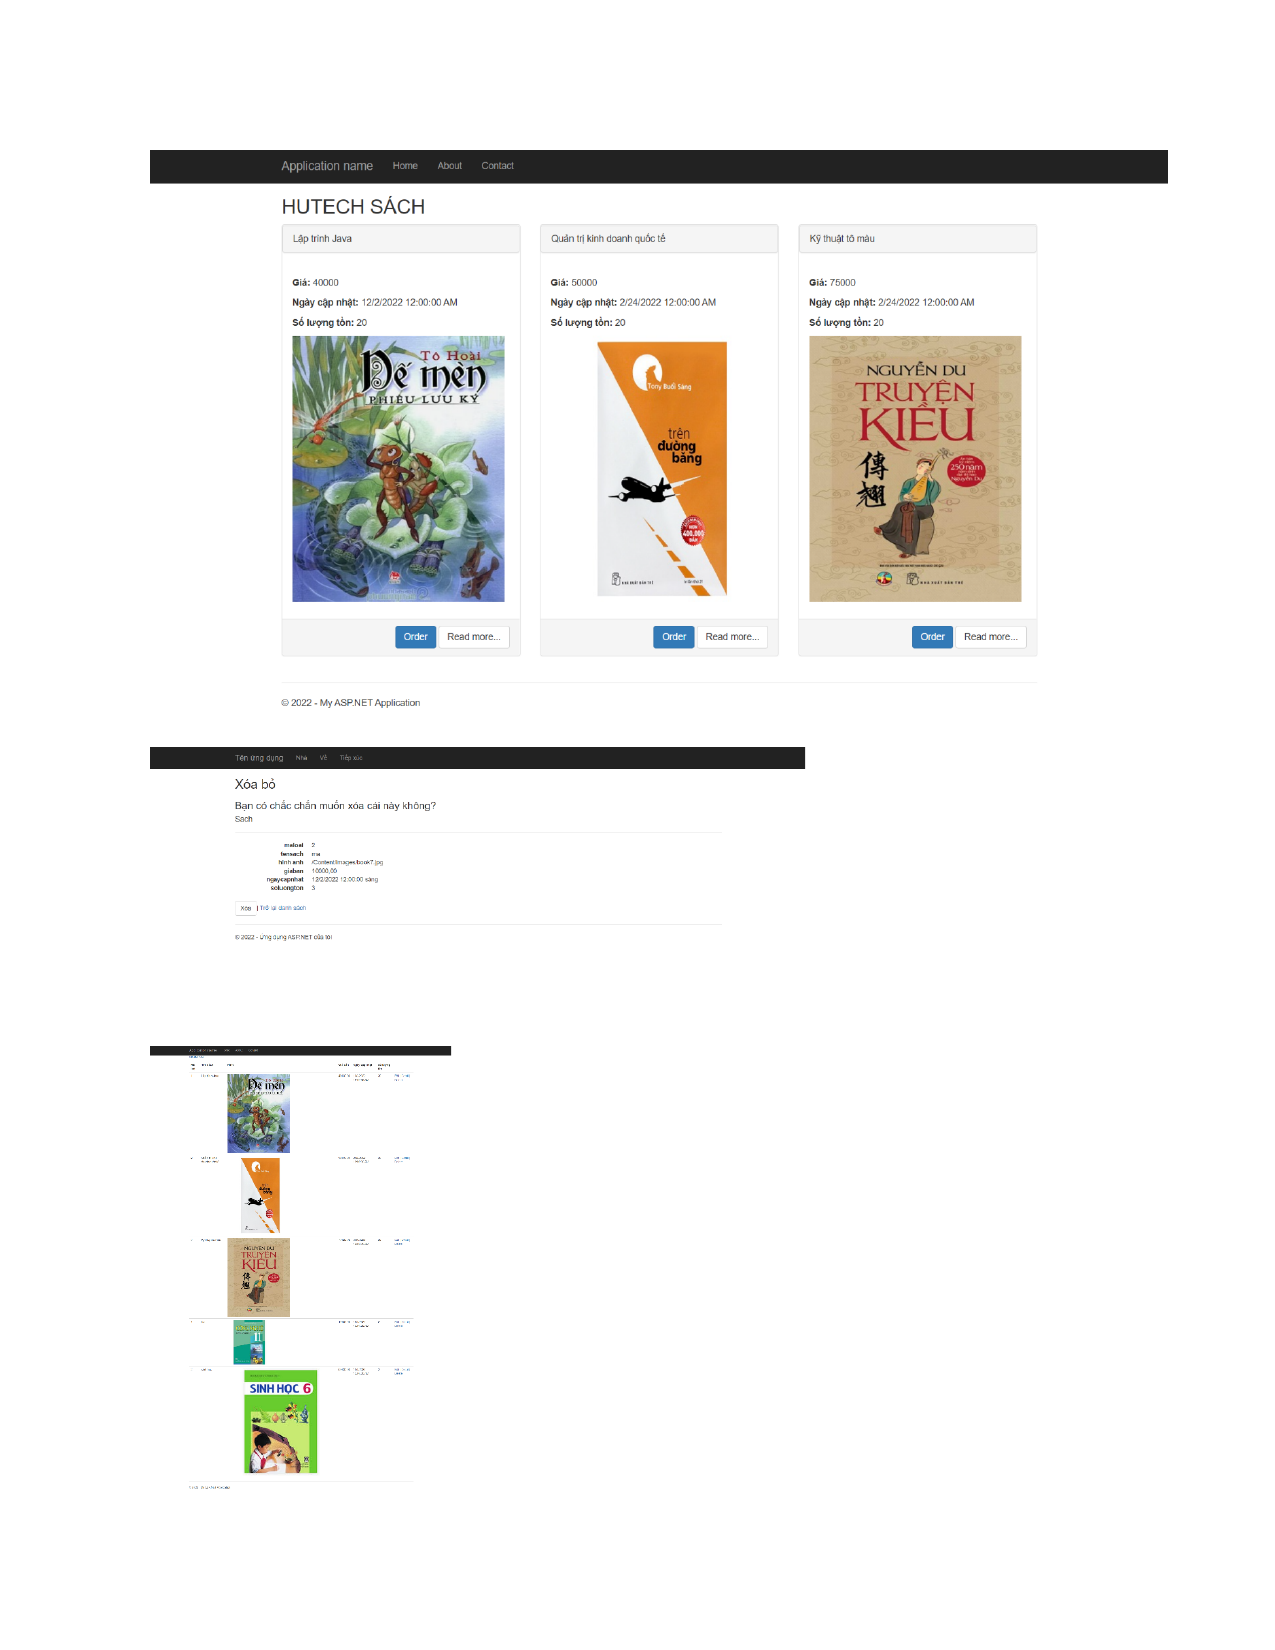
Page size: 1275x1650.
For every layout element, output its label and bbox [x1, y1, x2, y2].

picture [150, 150, 1168, 729]
picture [150, 1046, 452, 1495]
picture [150, 747, 805, 1027]
